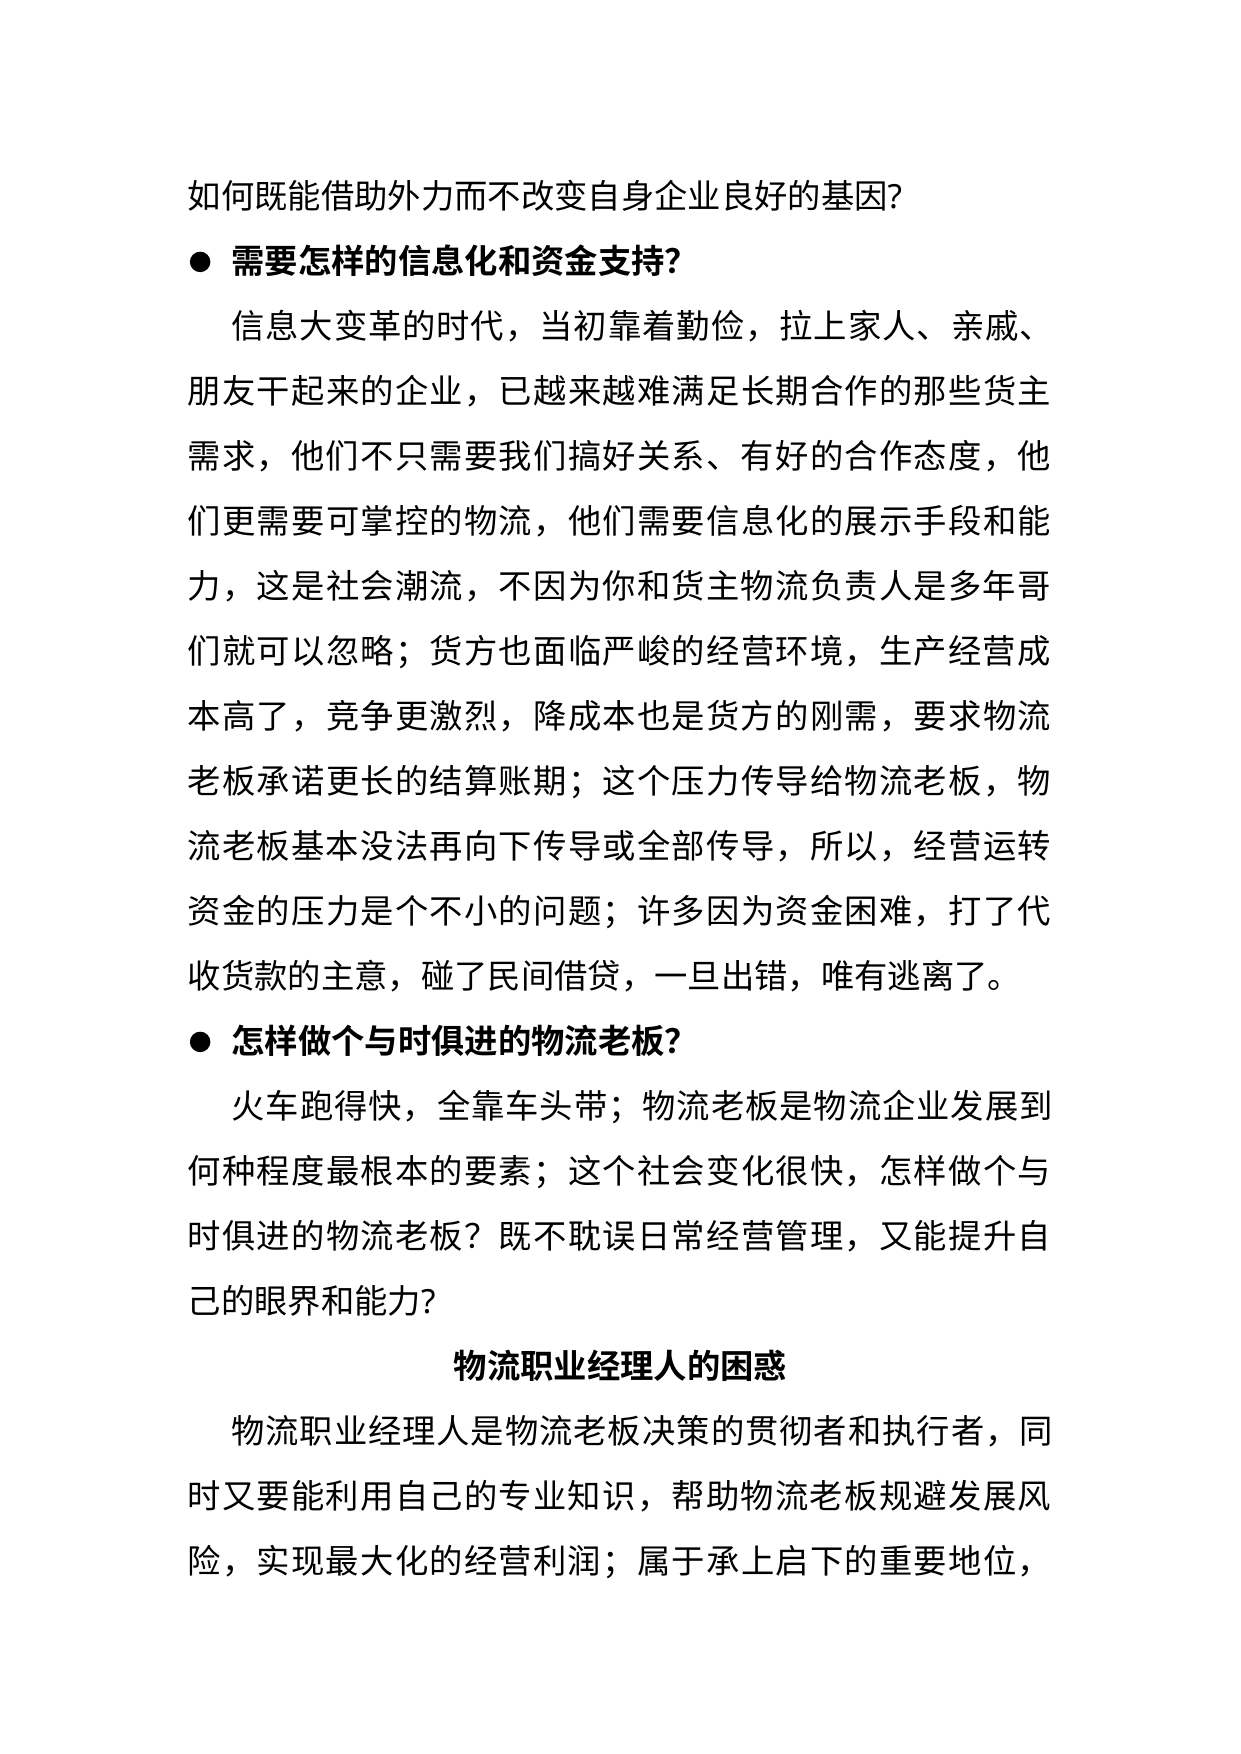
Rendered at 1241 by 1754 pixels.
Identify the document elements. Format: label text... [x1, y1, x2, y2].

text 火车跑得快，全靠车头带；物流老板是物流企业发展到何种程度最根本的要素；这个社会变化很快，怎样做个与时俱进的物流老板？既不耽误日常经营管理，又能提升自己的眼界和能力? [187, 1072, 1053, 1332]
list 需要怎样的信息化和资金支持？ [187, 227, 1053, 292]
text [187, 1397, 1053, 1592]
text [187, 162, 1053, 227]
text 物流职业经理人的困惑 [187, 1332, 1053, 1397]
text 信息大变革的时代，当初靠着勤俭，拉上家人、亲戚、朋友干起来的企业，已越来越难满足长期合作的那些货主需求，他们不只需要我们搞好关系、有好的合作态度，他们更需要可掌控的物流，他们需要信息化的展示手段和能力，这是社会潮流，不因为你和货主物流负责人是多年哥们就可以忽略；货方也面临严峻的经营环境，生产经营成本高了，竞争更激烈，降成本也是货方的刚需，要求物流老板承诺更长的结算账期；这个压力传导给物流老板，物流老板基本没法再向下传导或全部传导，所以，经营运转资金的压力是个不小的问题；许多因为资金困难，打了代收货款的主意，碰了民间借贷，一旦出错，唯有逃离了。 [187, 292, 1053, 1007]
list 怎样做个与时俱进的物流老板？ [187, 1007, 1053, 1072]
